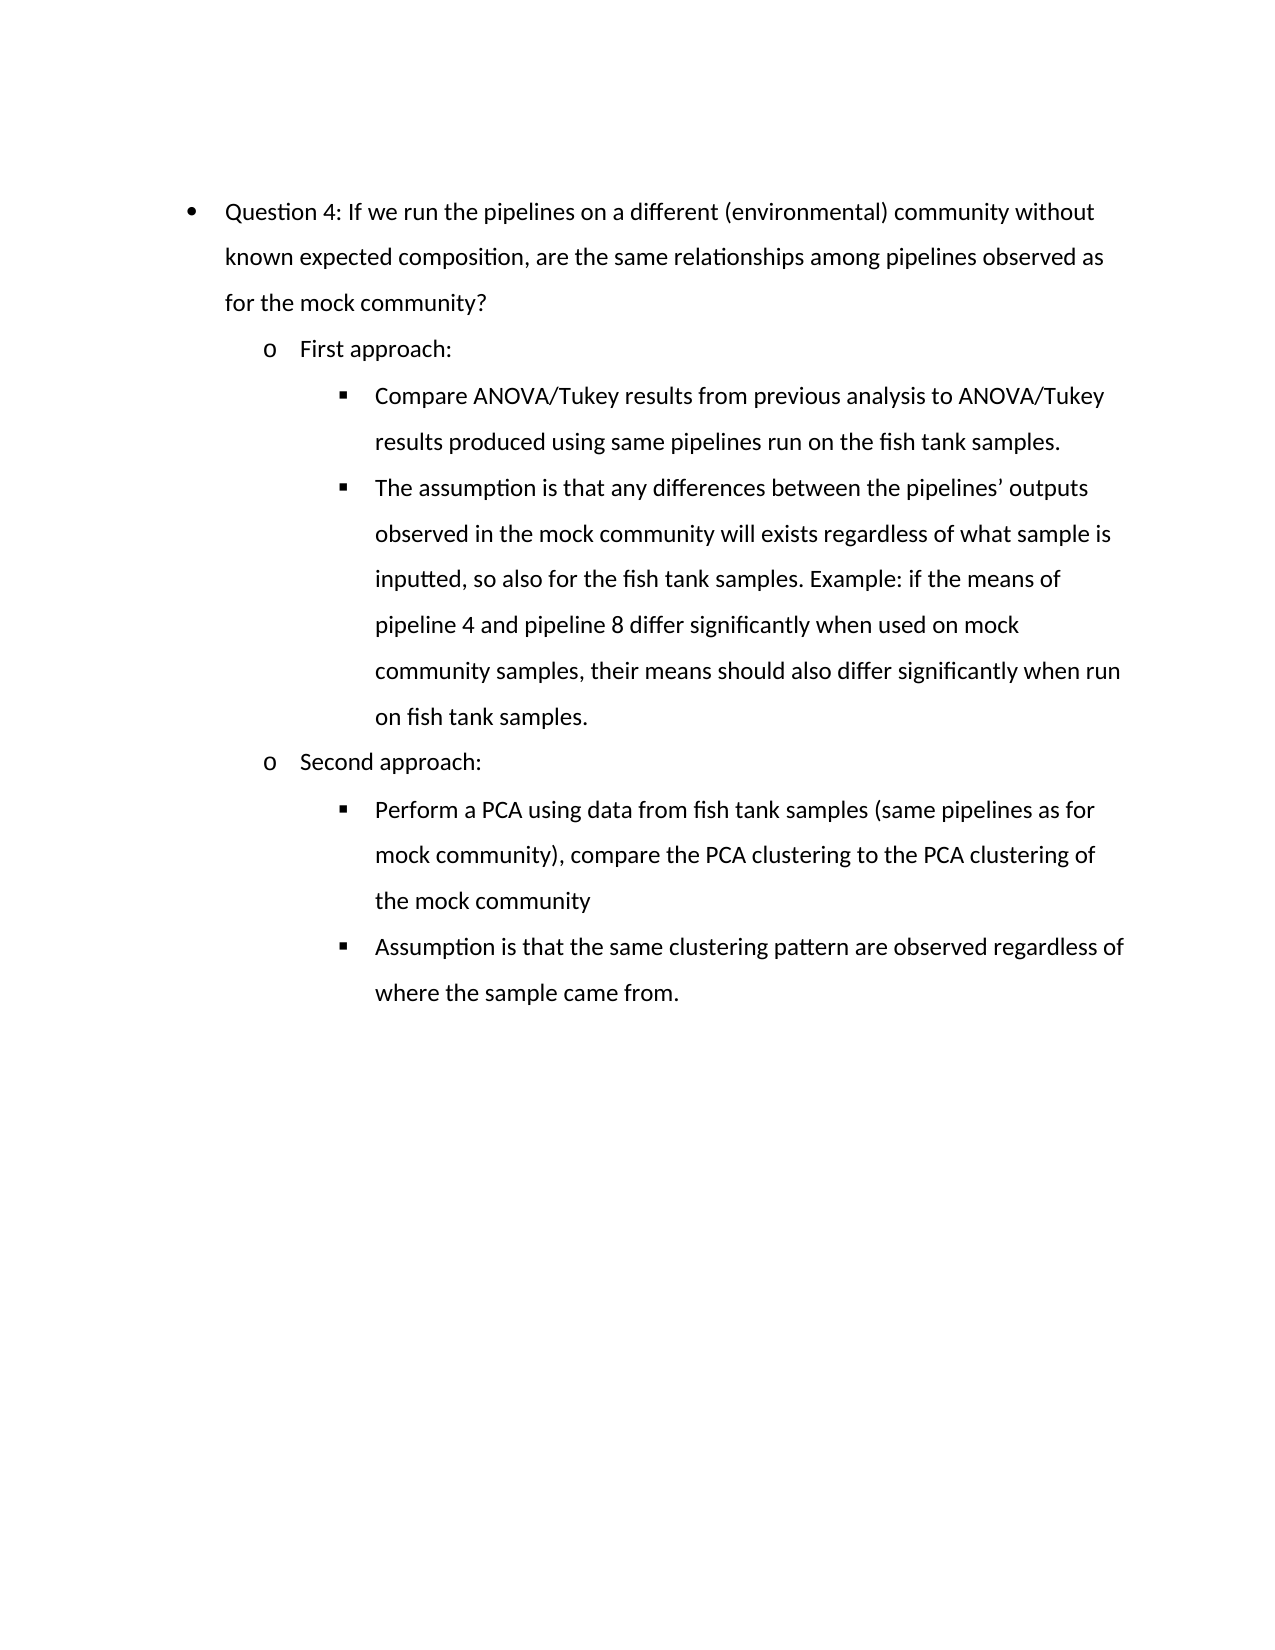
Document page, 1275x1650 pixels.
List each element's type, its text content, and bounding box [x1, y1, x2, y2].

list Second approach: [262, 746, 1125, 778]
list First approach: [262, 333, 1125, 365]
list Perform a PCA using data from fish tank samples (same pipelines as for mock community), compare the PCA clustering to the PCA clustering of the mock community [337, 794, 1125, 916]
list Question 4: If we run the pipelines on a different (environmental) community without known expected composition, are the same relationships among pipelines observed as for the mock community? [187, 196, 1125, 318]
list The assumption is that any differences between the pipelines’ outputs observed in the mock community will exists regardless of what sample is inputted, so also for the fish tank samples. Example: if the means of pipeline 4 and pipeline 8 differ significantly when used on mock community samples, their means should also differ significantly when run on fish tank samples. [337, 472, 1125, 731]
list Compare ANOVA/Tukey results from previous analysis to ANOVA/Tukey results produced using same pipelines run on the fish tank samples. [337, 381, 1125, 457]
list Assumption is that the same clustering pattern are observed regardless of where the sample came from. [337, 931, 1125, 1007]
